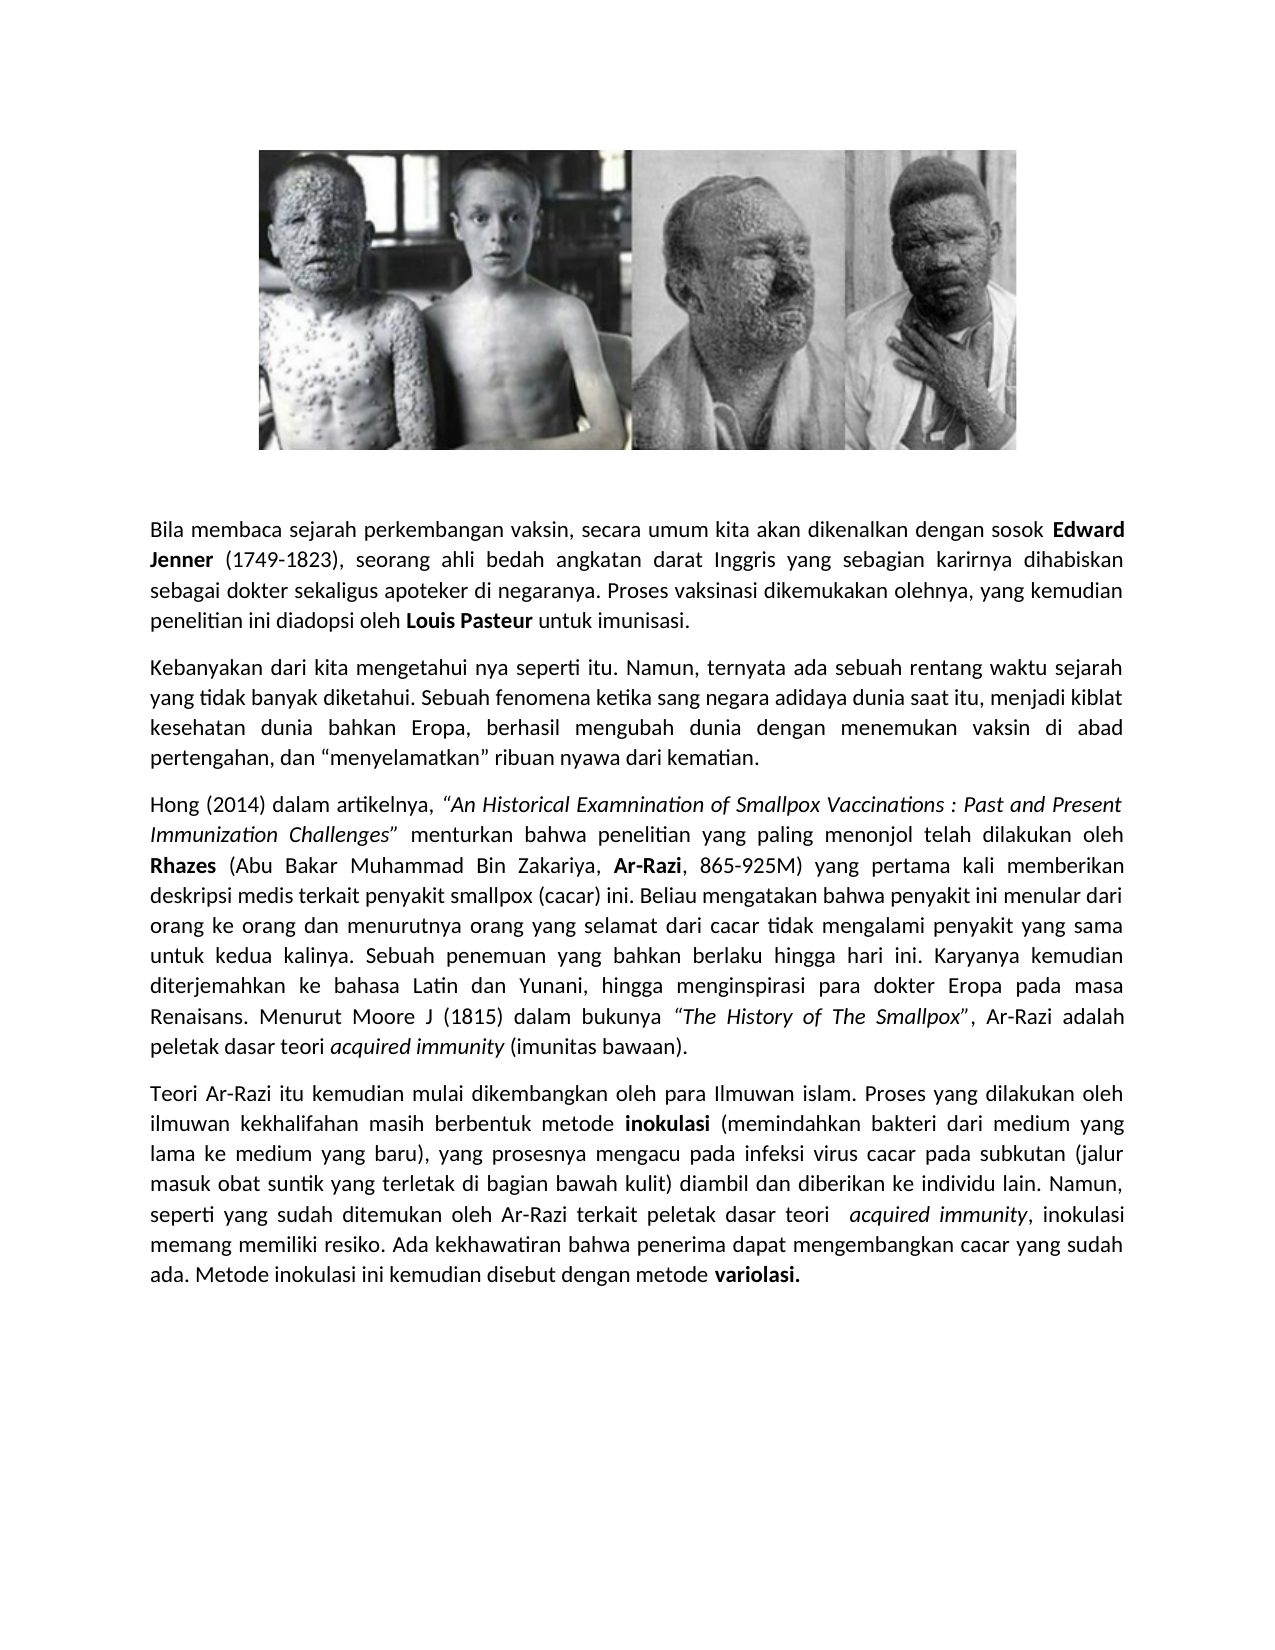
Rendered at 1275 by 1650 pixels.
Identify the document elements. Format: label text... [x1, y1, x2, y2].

text Teori Ar-Razi itu kemudian mulai dikembangkan oleh para Ilmuwan islam. Proses yang dilakukan oleh ilmuwan kekhalifahan masih berbentuk metode inokulasi (memindahkan bakteri dari medium yang lama ke medium yang baru), yang prosesnya mengacu pada infeksi virus cacar pada subkutan (jalur masuk obat suntik yang terletak di bagian bawah kulit) diambil dan diberikan ke individu lain. Namun, seperti yang sudah ditemukan oleh Ar-Razi terkait peletak dasar teori acquired immunity, inokulasi memang memiliki resiko. Ada kekhawatiran bahwa penerima dapat mengembangkan cacar yang sudah ada. Metode inokulasi ini kemudian disebut dengan metode variolasi. [150, 1079, 1125, 1288]
text Bila membaca sejarah perkembangan vaksin, secara umum kita akan dikenalkan dengan sosok Edward Jenner (1749-1823), seorang ahli bedah angkatan darat Inggris yang sebagian karirnya dihabiskan sebagai dokter sekaligus apoteker di negaranya. Proses vaksinasi dikemukakan olehnya, yang kemudian penelitian ini diadopsi oleh Louis Pasteur untuk imunisasi. [150, 515, 1125, 634]
text Kebanyakan dari kita mengetahui nya seperti itu. Namun, ternyata ada sebuah rentang waktu sejarah yang tidak banyak diketahui. Sebuah fenomena ketika sang negara adidaya dunia saat itu, menjadi kiblat kesehatan dunia bahkan Eropa, berhasil mengubah dunia dengan menemukan vaksin di abad pertengahan, dan “menyelamatkan” ribuan nyawa dari kematian. [150, 653, 1125, 772]
picture [258, 150, 1017, 450]
text Hong (2014) dalam artikelnya, “An Historical Examnination of Smallpox Vaccinations : Past and Present Immunization Challenges” menturkan bahwa penelitian yang paling menonjol telah dilakukan oleh Rhazes (Abu Bakar Muhammad Bin Zakariya, Ar-Razi, 865-925M) yang pertama kali memberikan deskripsi medis terkait penyakit smallpox (cacar) ini. Beliau mengatakan bahwa penyakit ini menular dari orang ke orang dan menurutnya orang yang selamat dari cacar tidak mengalami penyakit yang sama untuk kedua kalinya. Sebuah penemuan yang bahkan berlaku hingga hari ini. Karyanya kemudian diterjemahkan ke bahasa Latin dan Yunani, hingga menginspirasi para dokter Eropa pada masa Renaisans. Menurut Moore J (1815) dalam bukunya “The History of The Smallpox”, Ar-Razi adalah peletak dasar teori acquired immunity (imunitas bawaan). [150, 790, 1125, 1060]
